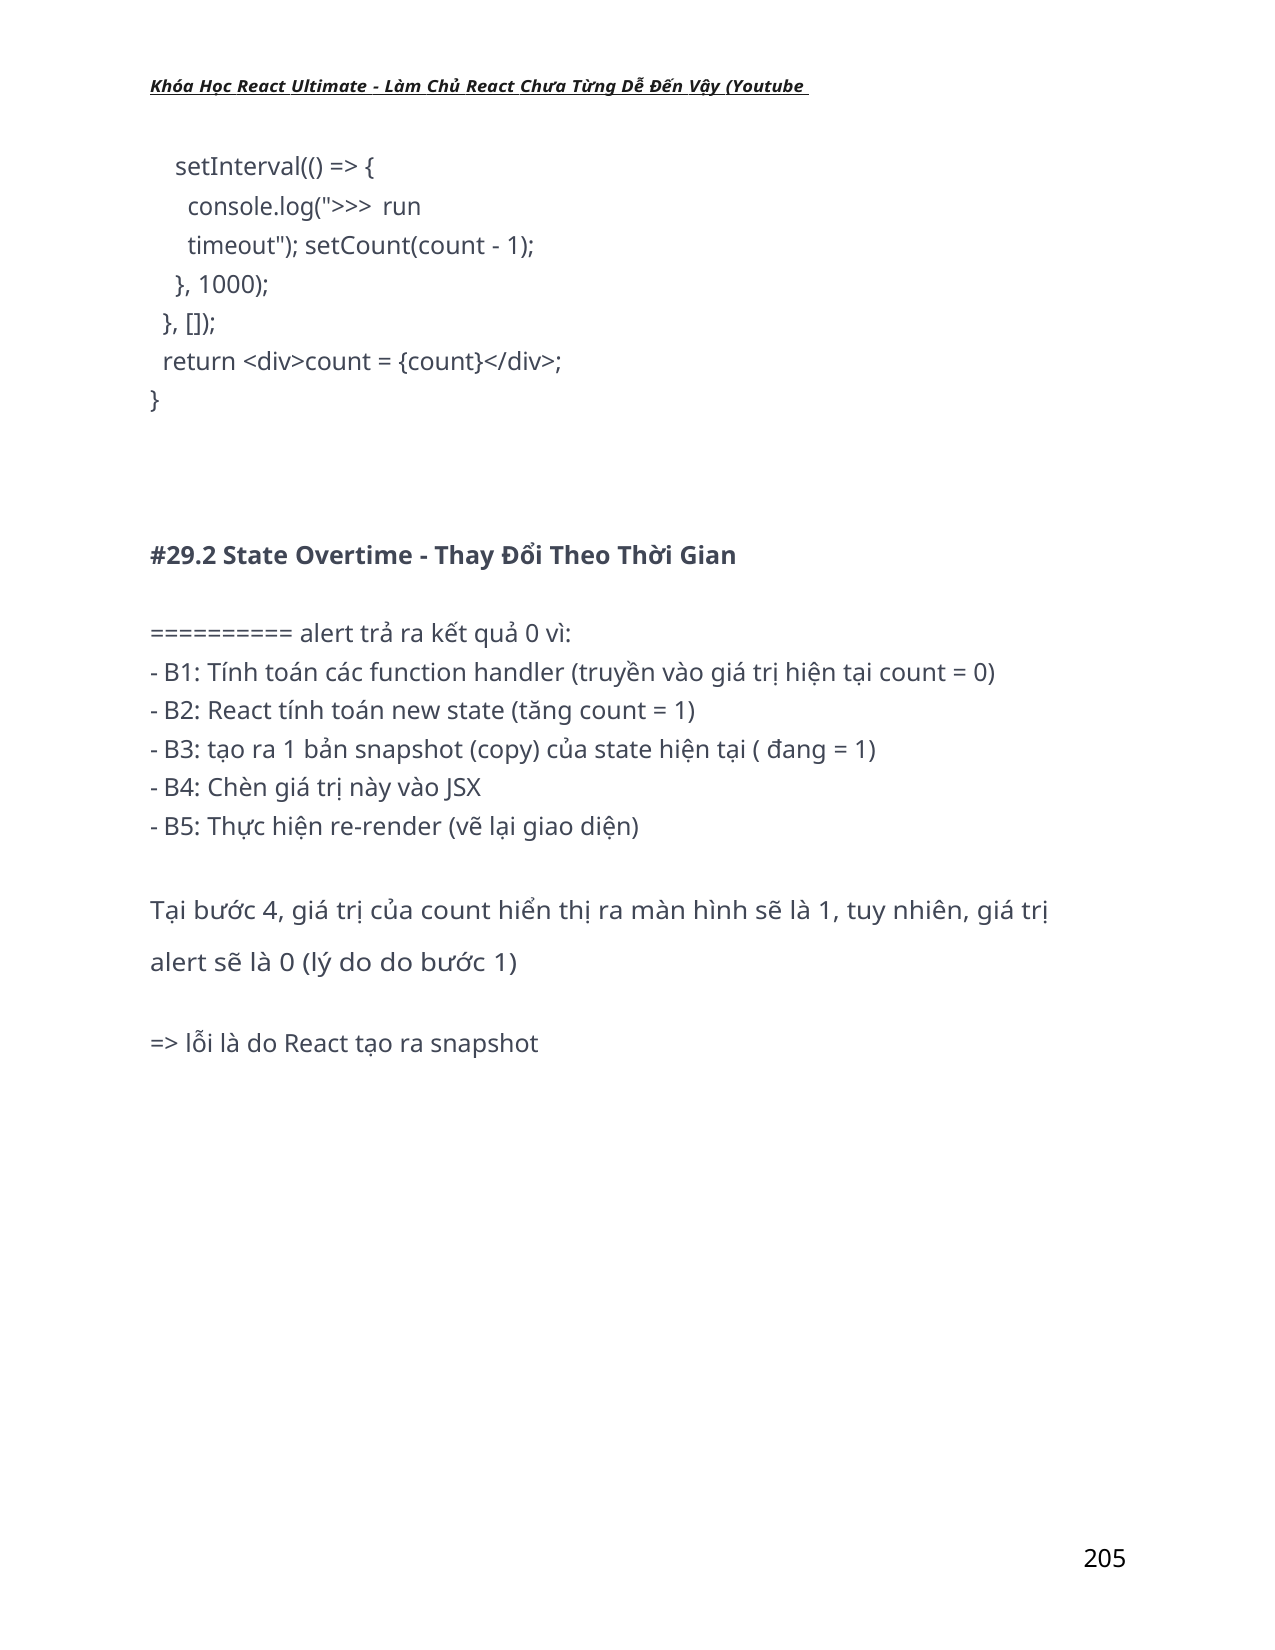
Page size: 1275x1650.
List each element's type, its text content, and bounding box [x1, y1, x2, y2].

text }, 1000); [175, 266, 1225, 301]
list B2: React tính toán new state (tăng count = 1) [150, 693, 1225, 727]
text Tại bước 4, giá trị của count hiển thị ra màn hình sẽ là 1, tuy nhiên, giá trị alert sẽ là 0 (lý do do bước 1) [150, 893, 1072, 979]
text ========== alert trả ra kết quả 0 vì: [150, 616, 1225, 650]
text return <div>count = {count}</div>; [162, 343, 1225, 378]
list B1: Tính toán các function handler (truyền vào giá trị hiện tại count = 0) [150, 654, 1225, 688]
text => lỗi là do React tạo ra snapshot [150, 1026, 1225, 1060]
text setInterval(() => { console.log(">>> run timeout"); setCount(count - 1); [175, 149, 538, 261]
list B3: tạo ra 1 bản snapshot (copy) của state hiện tại ( đang = 1) [150, 731, 1225, 766]
list B4: Chèn giá trị này vào JSX [150, 770, 1225, 804]
subtitle #29.2 State Overtime - Thay Đổi Theo Thời Gian [150, 537, 1225, 572]
list B5: Thực hiện re-render (vẽ lại giao diện) [150, 808, 1225, 843]
text } [150, 382, 1225, 416]
text }, []); [162, 305, 1225, 339]
